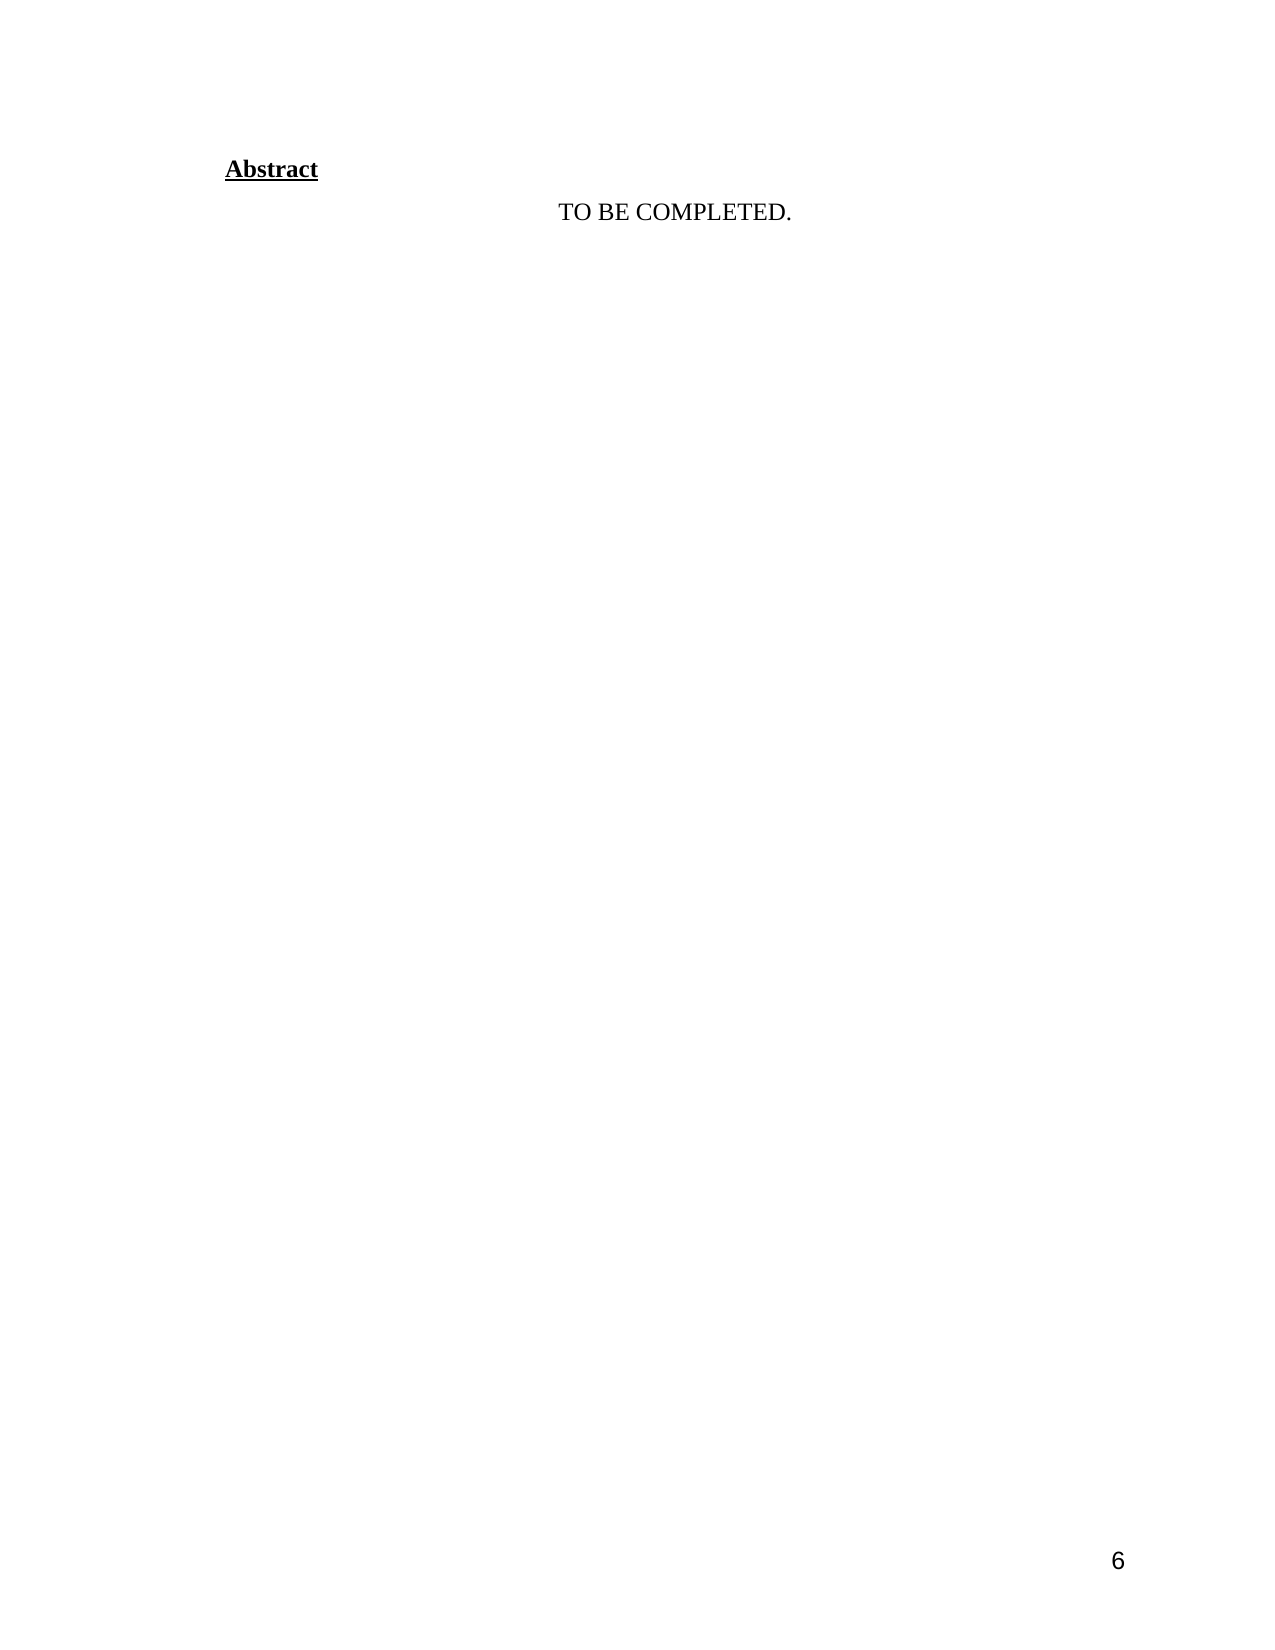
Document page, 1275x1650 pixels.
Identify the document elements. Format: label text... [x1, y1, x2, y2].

text TO BE COMPLETED. [225, 197, 1125, 226]
subtitle Abstract [225, 154, 1125, 183]
